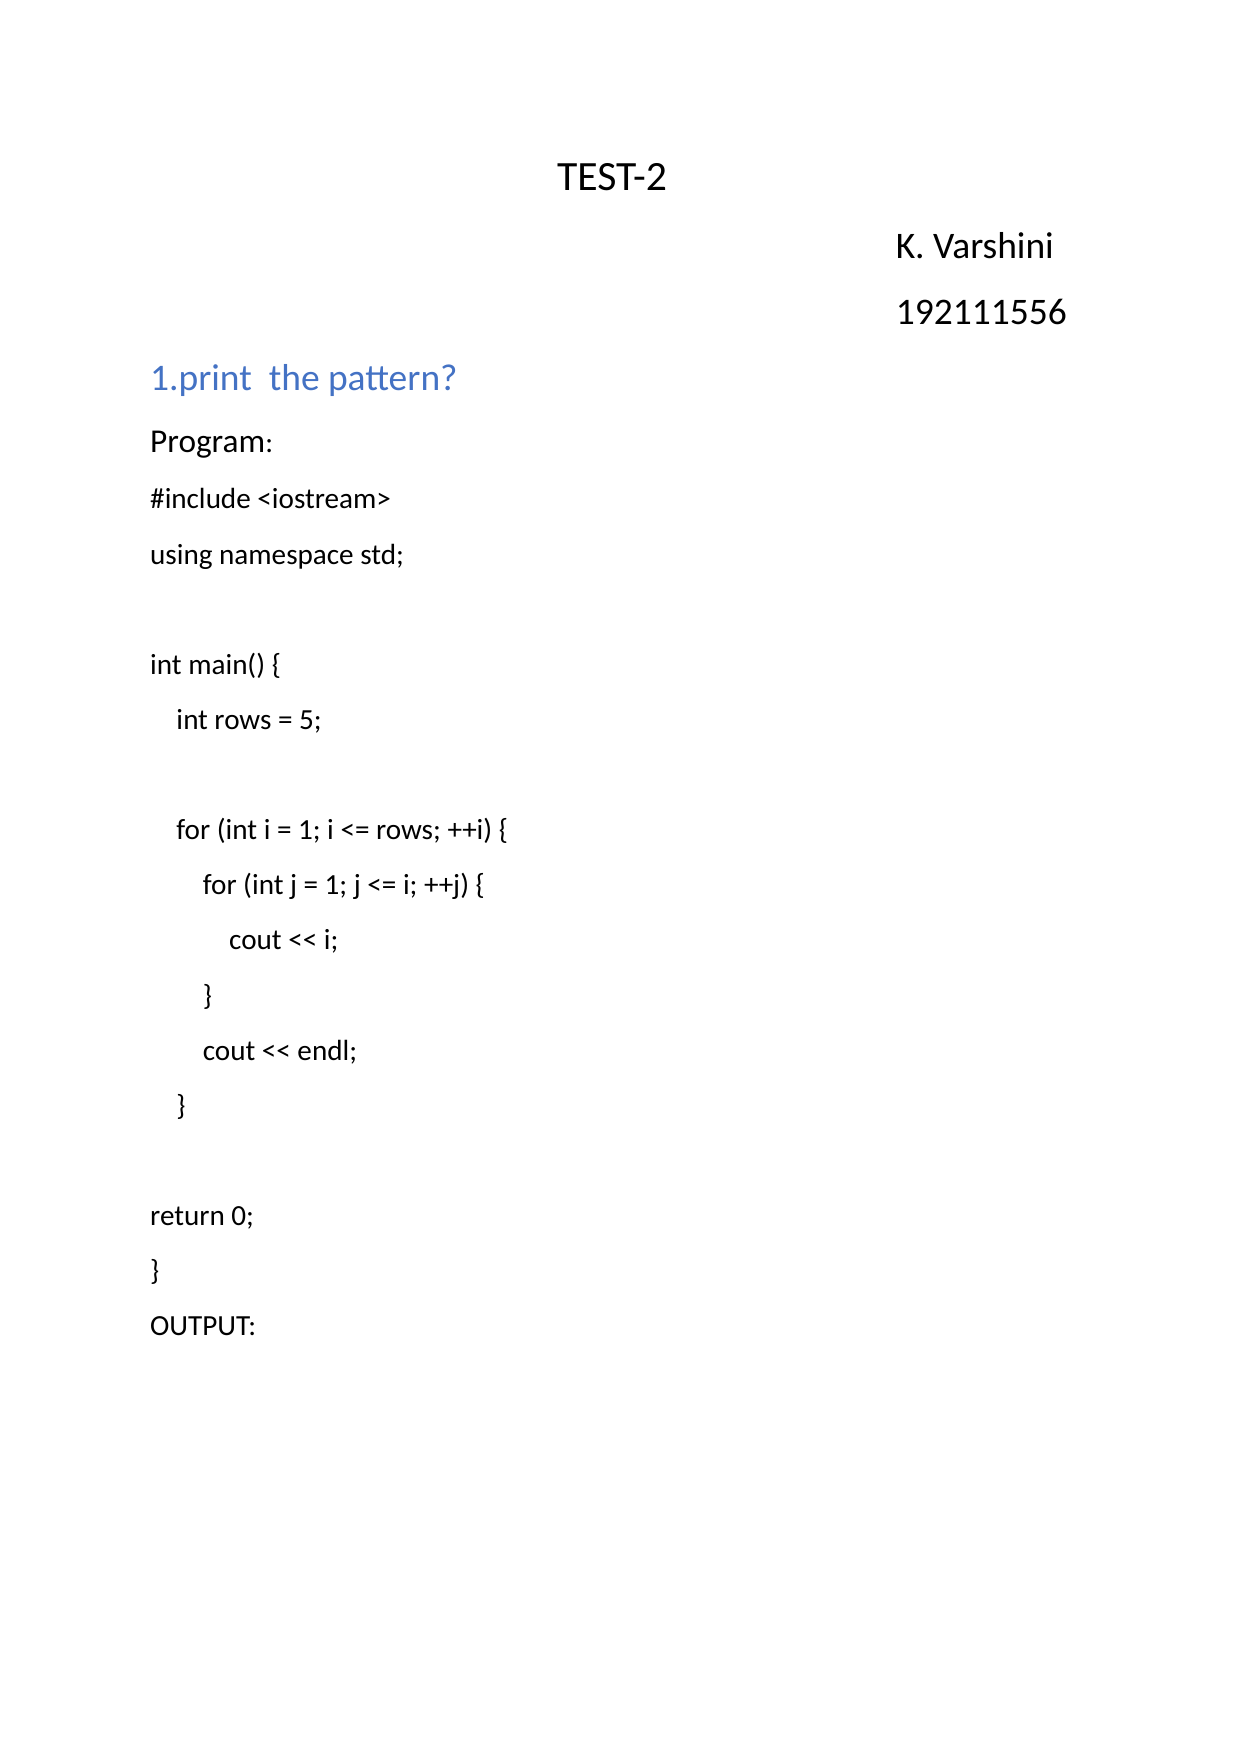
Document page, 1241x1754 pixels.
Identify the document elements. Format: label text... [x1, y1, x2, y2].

text cout << endl; [150, 1032, 1090, 1067]
text 192111556 [150, 288, 1090, 333]
text return 0; [150, 1197, 1090, 1233]
text for (int j = 1; j <= i; ++j) { [150, 866, 1090, 902]
text using namespace std; [150, 536, 1090, 571]
text K. Varshini [150, 222, 1090, 267]
text cout << i; [150, 921, 1090, 957]
text #include <iostream> [150, 481, 1090, 516]
text int rows = 5; [150, 701, 1090, 737]
text } [150, 977, 1090, 1012]
text TEST-2 [150, 150, 1090, 201]
text } [150, 1252, 1090, 1288]
text } [150, 1087, 1090, 1122]
text for (int i = 1; i <= rows; ++i) { [150, 811, 1090, 847]
text int main() { [150, 646, 1090, 682]
text OUTPUT: [150, 1307, 1090, 1343]
text Program: [150, 420, 1090, 461]
text 1.print the pattern? [150, 354, 1090, 400]
